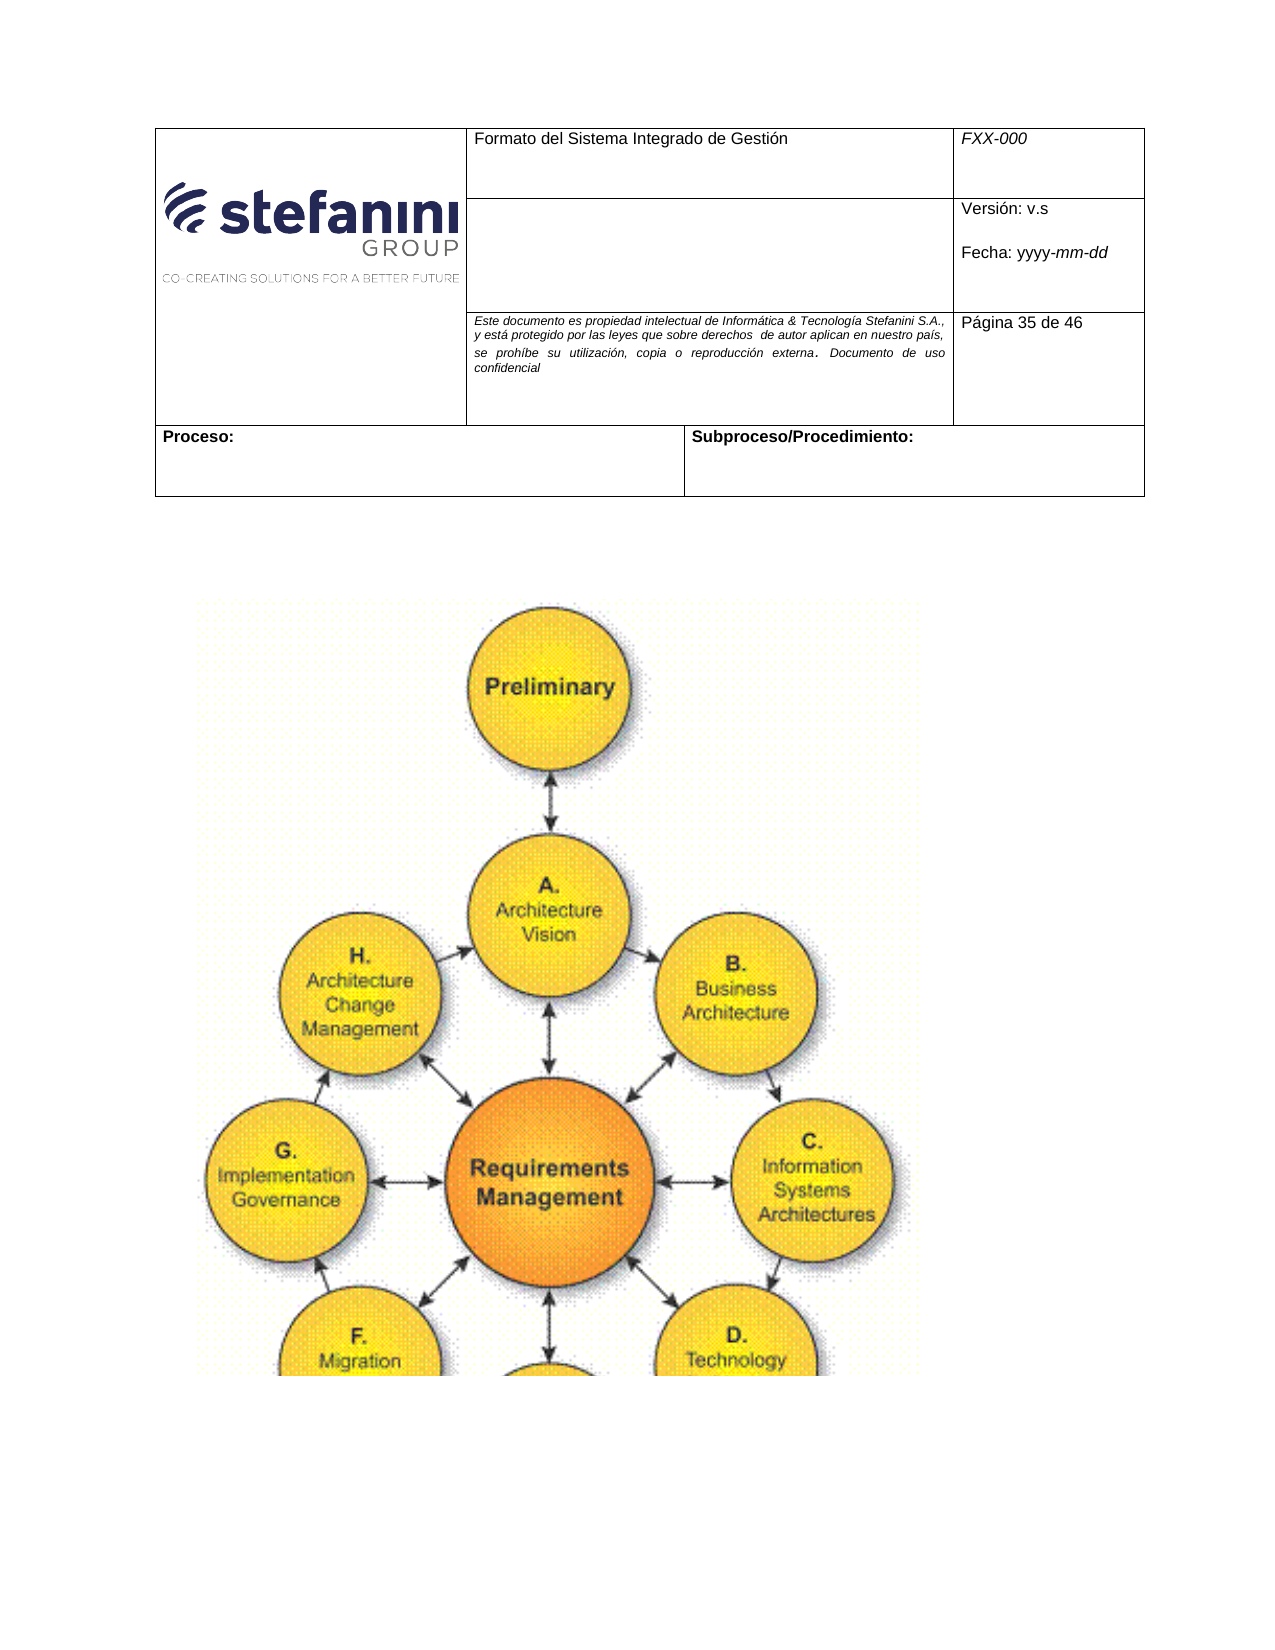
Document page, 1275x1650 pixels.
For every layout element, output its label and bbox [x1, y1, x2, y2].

picture [162, 182, 460, 286]
picture [196, 599, 919, 1376]
